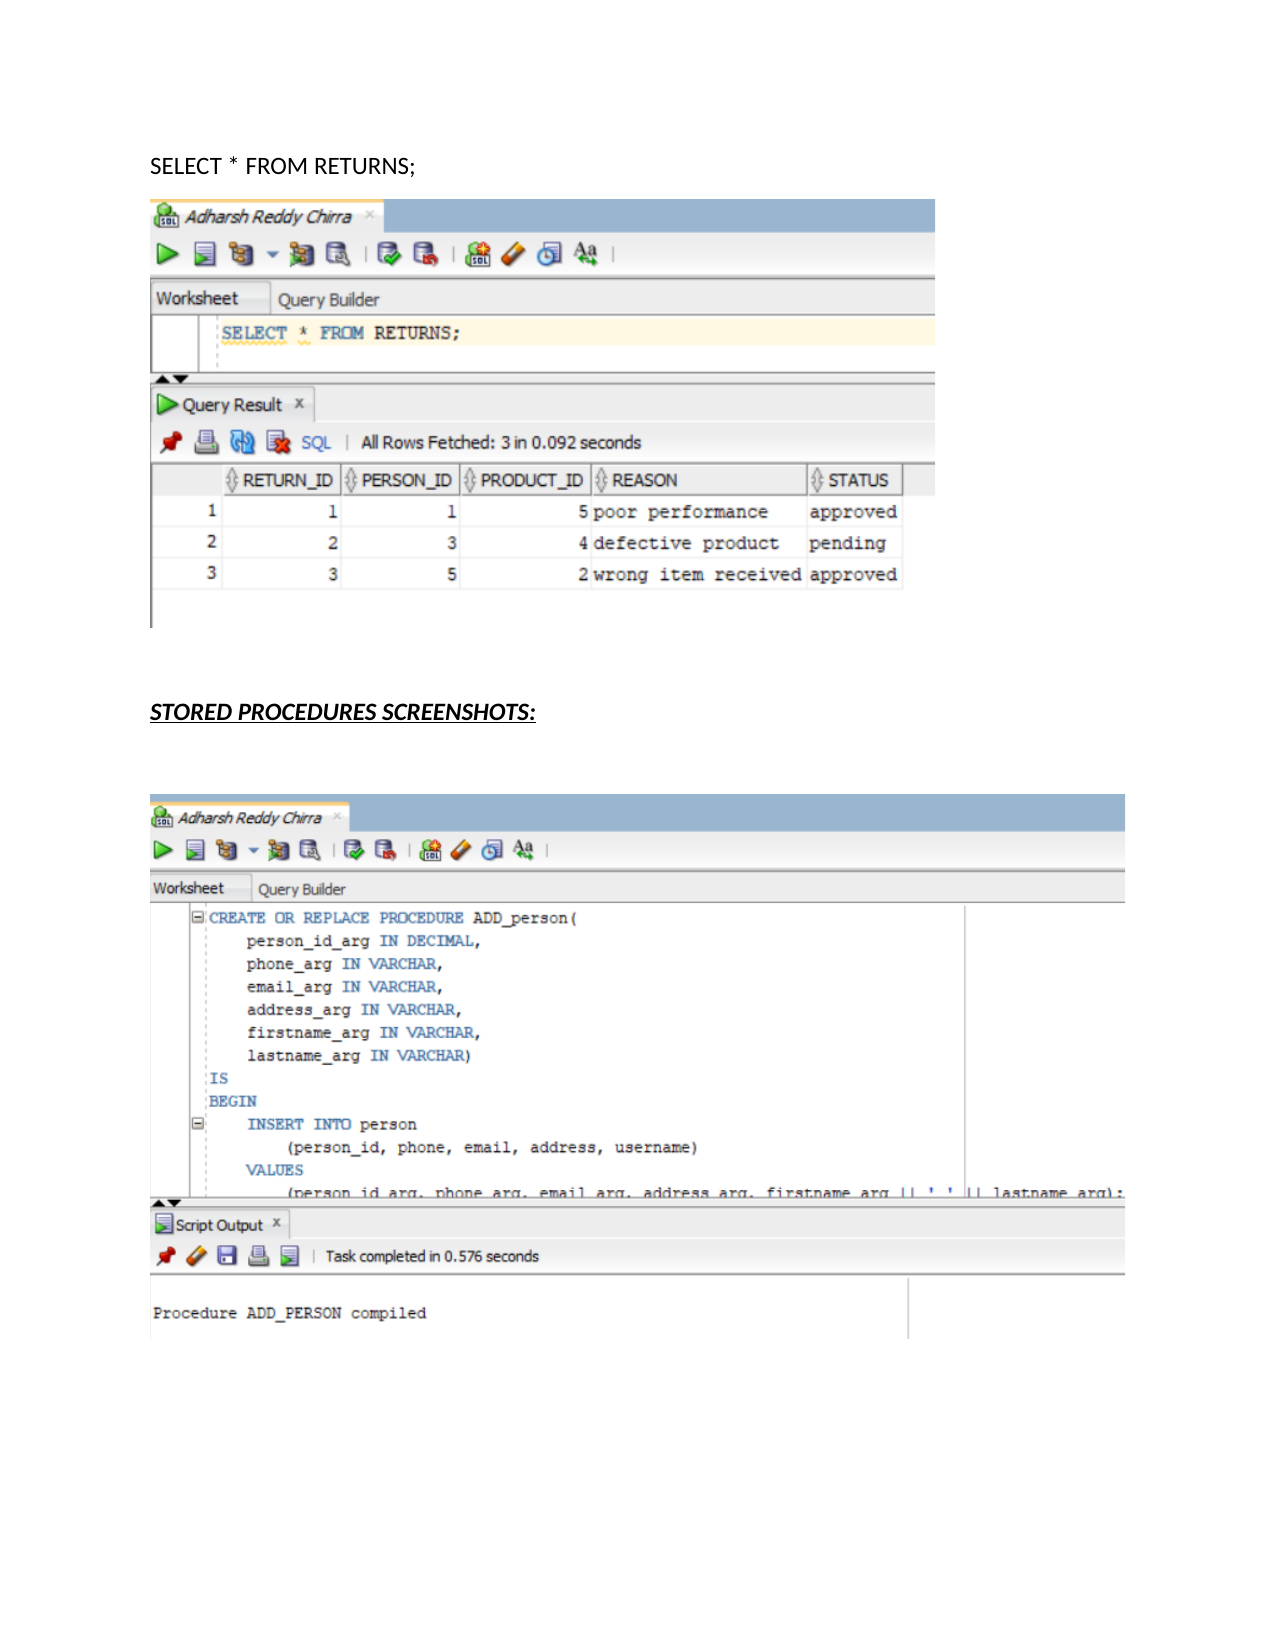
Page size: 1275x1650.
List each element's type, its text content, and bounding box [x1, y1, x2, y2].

text STORED PROCEDURES SCREENSHOTS: [150, 696, 1125, 726]
picture [150, 199, 936, 628]
text SELECT * FROM RETURNS; [150, 150, 1125, 181]
picture [150, 794, 1125, 1339]
